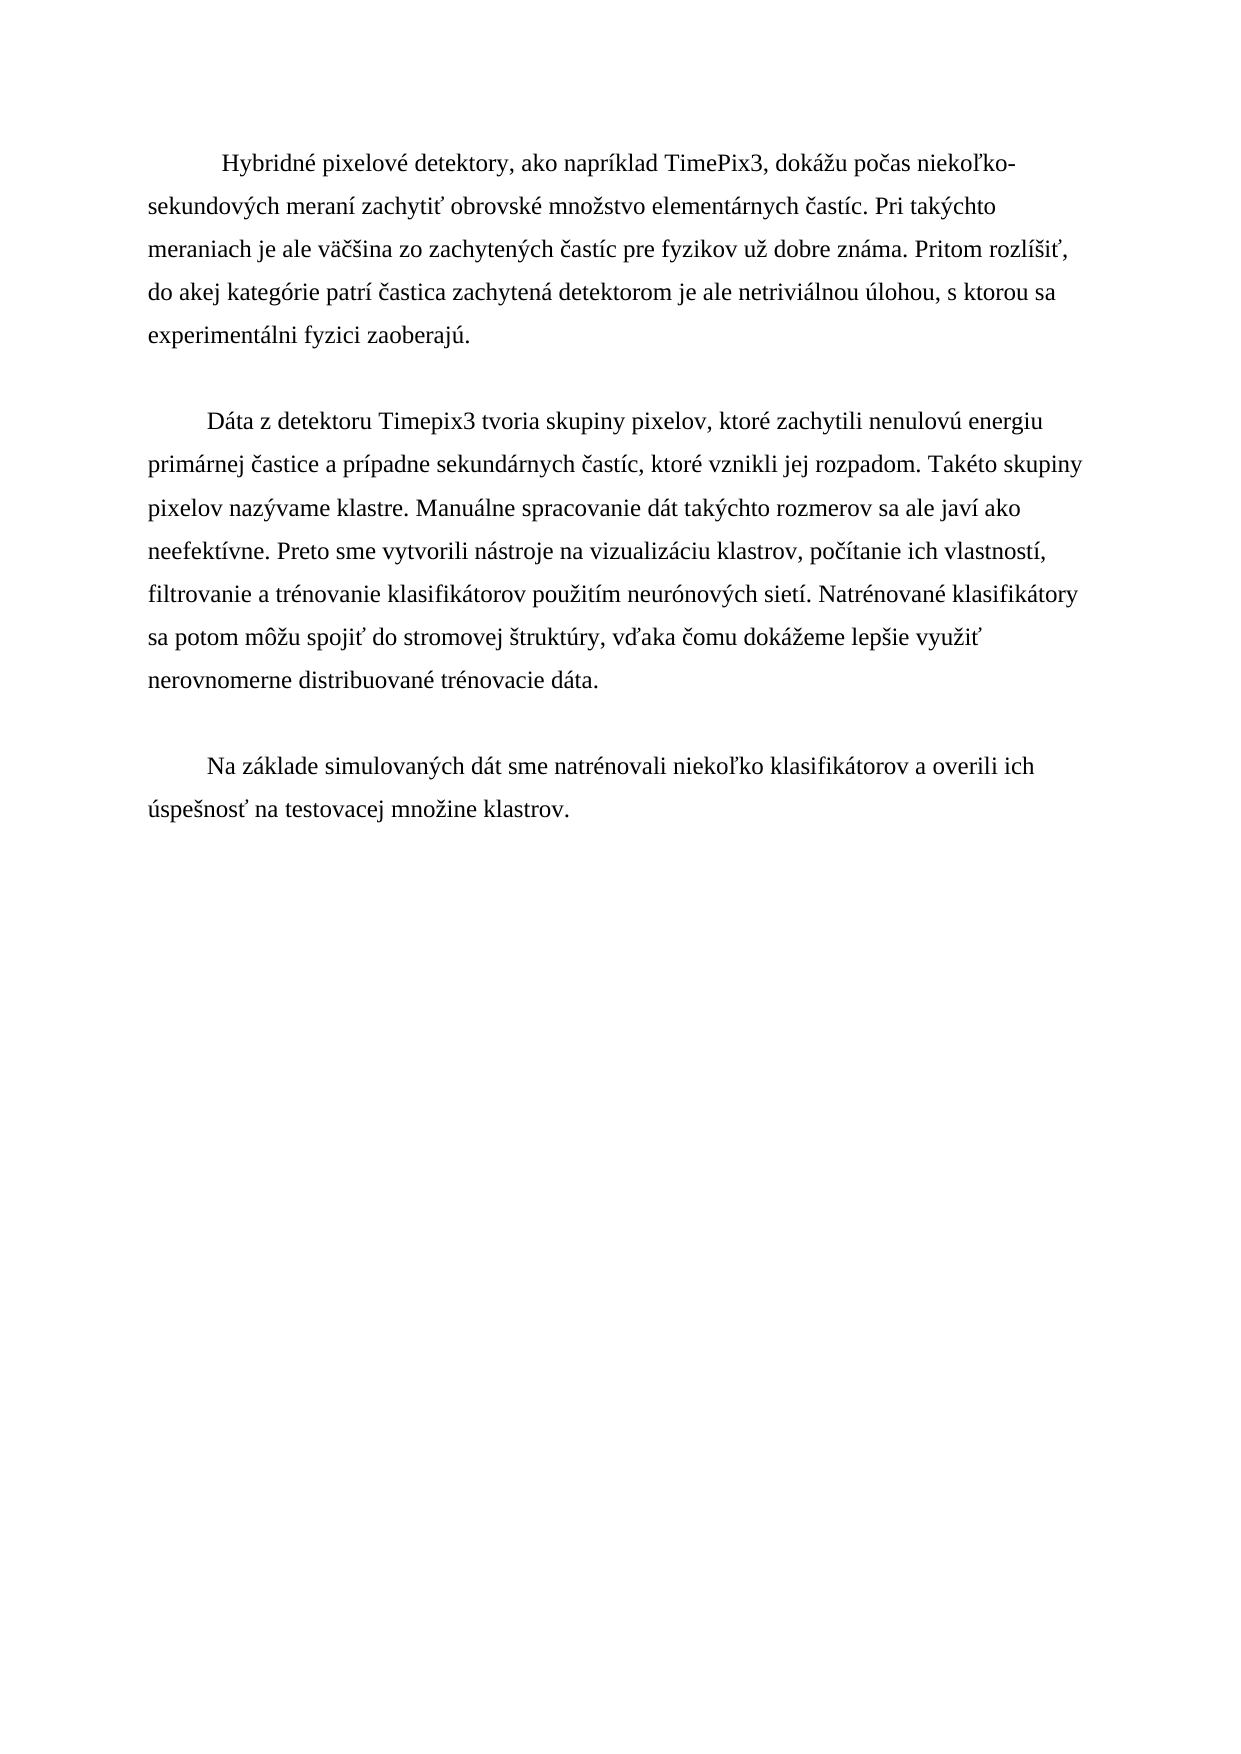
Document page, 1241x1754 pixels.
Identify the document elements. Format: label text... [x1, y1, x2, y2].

text Dáta z detektoru Timepix3 tvoria skupiny pixelov, ktoré zachytili nenulovú energiu primárnej častice a prípadne sekundárnych častíc, ktoré vznikli jej rozpadom. Takéto skupiny pixelov nazývame klastre. Manuálne spracovanie dát takýchto rozmerov sa ale javí ako neefektívne. Preto sme vytvorili nástroje na vizualizáciu klastrov, počítanie ich vlastností, filtrovanie a trénovanie klasifikátorov použitím neurónových sietí. Natrénované klasifikátory sa potom môžu spojiť do stromovej štruktúry, vďaka čomu dokážeme lepšie využiť nerovnomerne distribuované trénovacie dáta. [148, 406, 1093, 694]
text Na základe simulovaných dát sme natrénovali niekoľko klasifikátorov a overili ich úspešnosť na testovacej množine klastrov. [148, 751, 1093, 823]
text Hybridné pixelové detektory, ako napríklad TimePix3, dokážu počas niekoľko-sekundových meraní zachytiť obrovské množstvo elementárnych častíc. Pri takýchto meraniach je ale väčšina zo zachytených častíc pre fyzikov už dobre známa. Pritom rozlíšiť, do akej kategórie patrí častica zachytená detektorom je ale netriviálnou úlohou, s ktorou sa experimentálni fyzici zaoberajú. [148, 148, 1093, 349]
